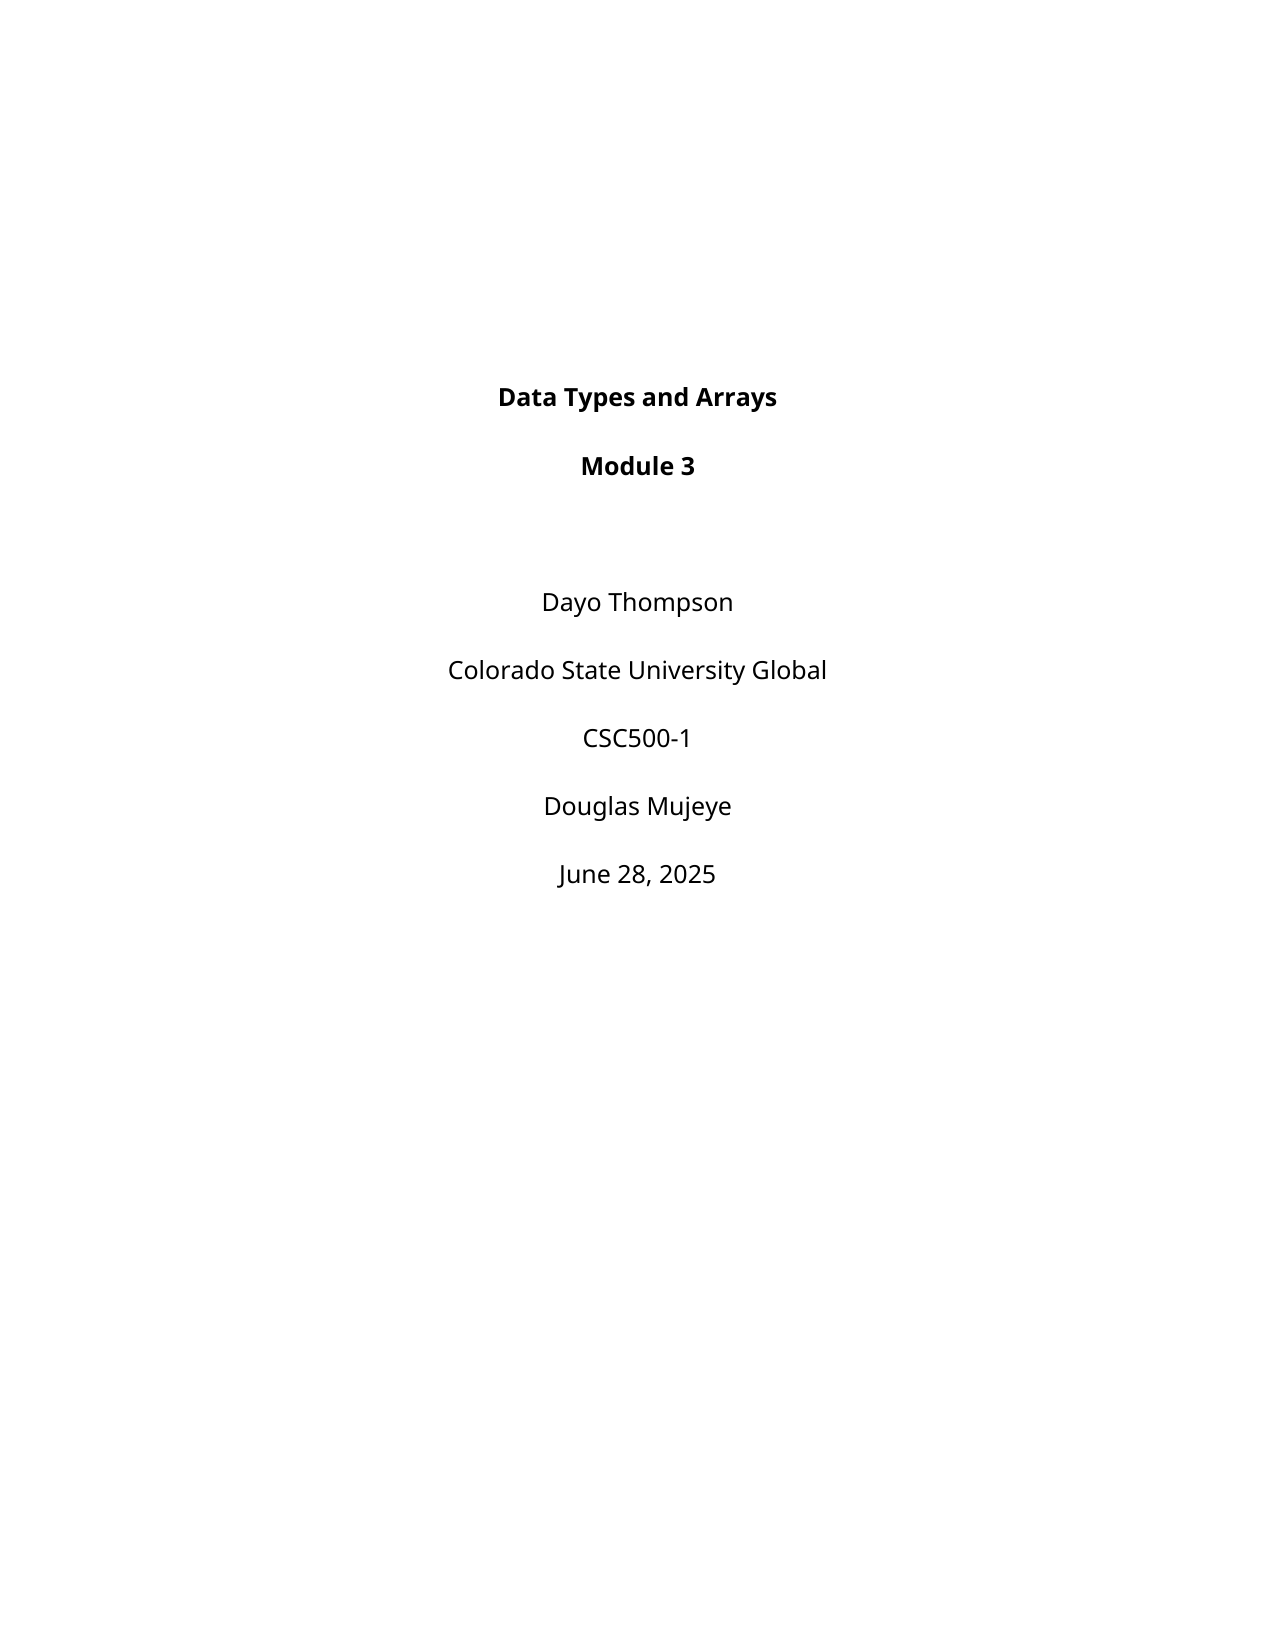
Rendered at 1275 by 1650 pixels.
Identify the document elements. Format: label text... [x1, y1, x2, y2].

text Dayo Thompson [150, 584, 1125, 618]
text Douglas Mujeye [150, 789, 1125, 823]
text Colorado State University Global [150, 652, 1125, 687]
text June 28, 2025 [150, 857, 1125, 891]
text Module 3 [150, 448, 1125, 482]
text CSC500-1 [150, 721, 1125, 755]
text Data Types and Arrays [150, 380, 1125, 414]
